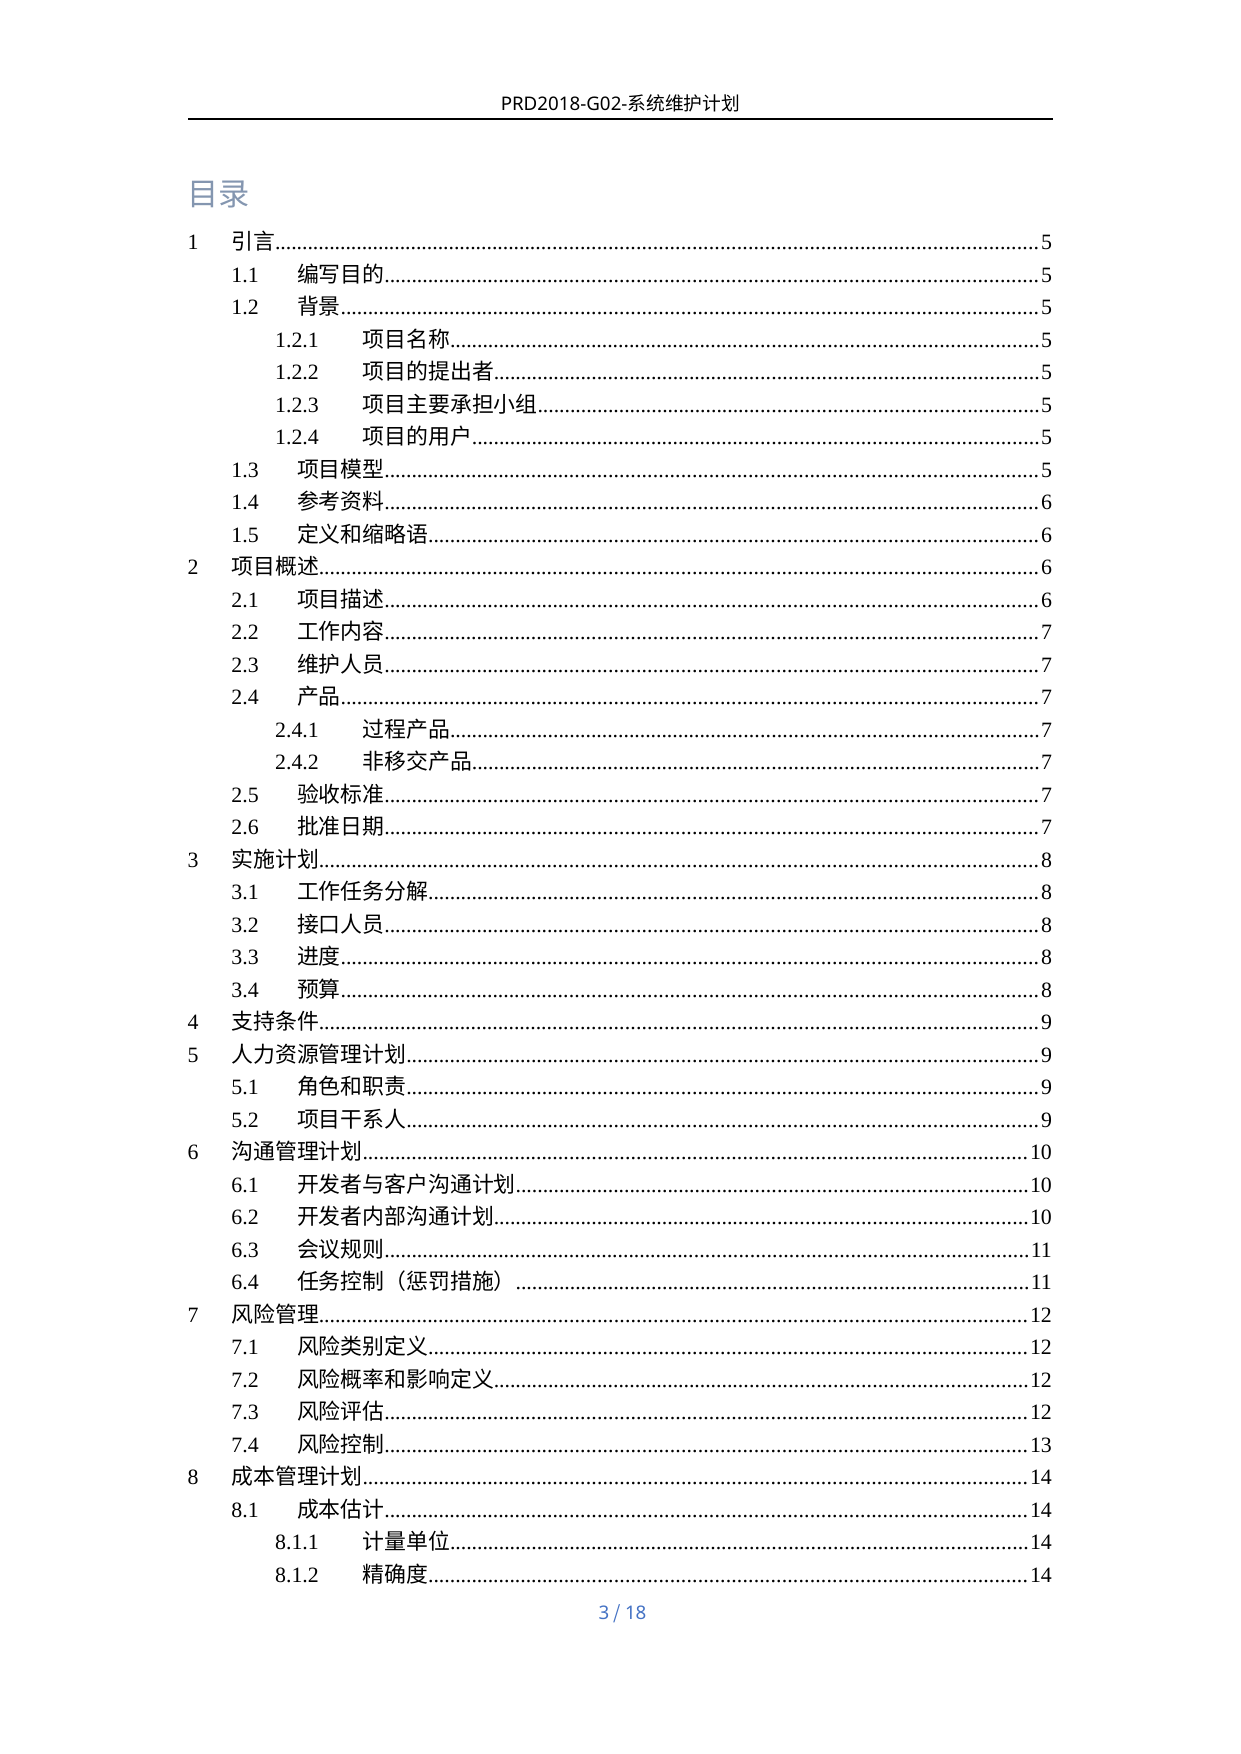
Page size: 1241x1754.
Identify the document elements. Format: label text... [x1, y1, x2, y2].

text 1.4 参考资料 6 [231, 484, 1053, 516]
text 目录 [187, 159, 1053, 224]
text 8.1.1 计量单位 14 [275, 1524, 1053, 1556]
text 7.2 风险概率和影响定义 12 [231, 1361, 1053, 1394]
text 6.2 开发者内部沟通计划 10 [231, 1199, 1053, 1231]
text 2.1 项目描述 6 [231, 581, 1053, 614]
text 1.2.2 项目的提出者 5 [275, 354, 1053, 386]
text 2.4 产品 7 [231, 679, 1053, 711]
text 2 项目概述 6 [187, 549, 1053, 581]
text 6.3 会议规则 11 [231, 1231, 1053, 1264]
text 3 实施计划 8 [187, 841, 1053, 874]
text 4 支持条件 9 [187, 1004, 1053, 1036]
text 3.3 进度 8 [231, 939, 1053, 971]
text 3.1 工作任务分解 8 [231, 874, 1053, 906]
text 1.2.4 项目的用户 5 [275, 419, 1053, 451]
text 1.1 编写目的 5 [231, 256, 1053, 289]
text 2.2 工作内容 7 [231, 614, 1053, 646]
text 6 沟通管理计划 10 [187, 1134, 1053, 1166]
text 7.3 风险评估 12 [231, 1394, 1053, 1426]
text 2.6 批准日期 7 [231, 809, 1053, 841]
text 1.2.1 项目名称 5 [275, 321, 1053, 354]
text 7 风险管理 12 [187, 1296, 1053, 1329]
text 2.4.1 过程产品 7 [275, 711, 1053, 744]
text 6.4 任务控制（惩罚措施） 11 [231, 1264, 1053, 1296]
text 2.5 验收标准 7 [231, 776, 1053, 809]
text 2.4.2 非移交产品 7 [275, 744, 1053, 776]
text 1.2 背景 5 [231, 289, 1053, 321]
text 3.4 预算 8 [231, 971, 1053, 1004]
text 3.2 接口人员 8 [231, 906, 1053, 939]
text 2.3 维护人员 7 [231, 646, 1053, 679]
text 5 人力资源管理计划 9 [187, 1036, 1053, 1069]
text 1.2.3 项目主要承担小组 5 [275, 386, 1053, 419]
text 7.4 风险控制 13 [231, 1426, 1053, 1459]
text 1 引言 5 [187, 224, 1053, 256]
text 1.5 定义和缩略语 6 [231, 516, 1053, 549]
text 5.1 角色和职责 9 [231, 1069, 1053, 1101]
text 8.1.2 精确度 14 [275, 1556, 1053, 1589]
text 7.1 风险类别定义 12 [231, 1329, 1053, 1361]
text 1.3 项目模型 5 [231, 451, 1053, 484]
text 8.1 成本估计 14 [231, 1491, 1053, 1524]
text 8 成本管理计划 14 [187, 1459, 1053, 1491]
text 6.1 开发者与客户沟通计划 10 [231, 1166, 1053, 1199]
text 5.2 项目干系人 9 [231, 1101, 1053, 1134]
